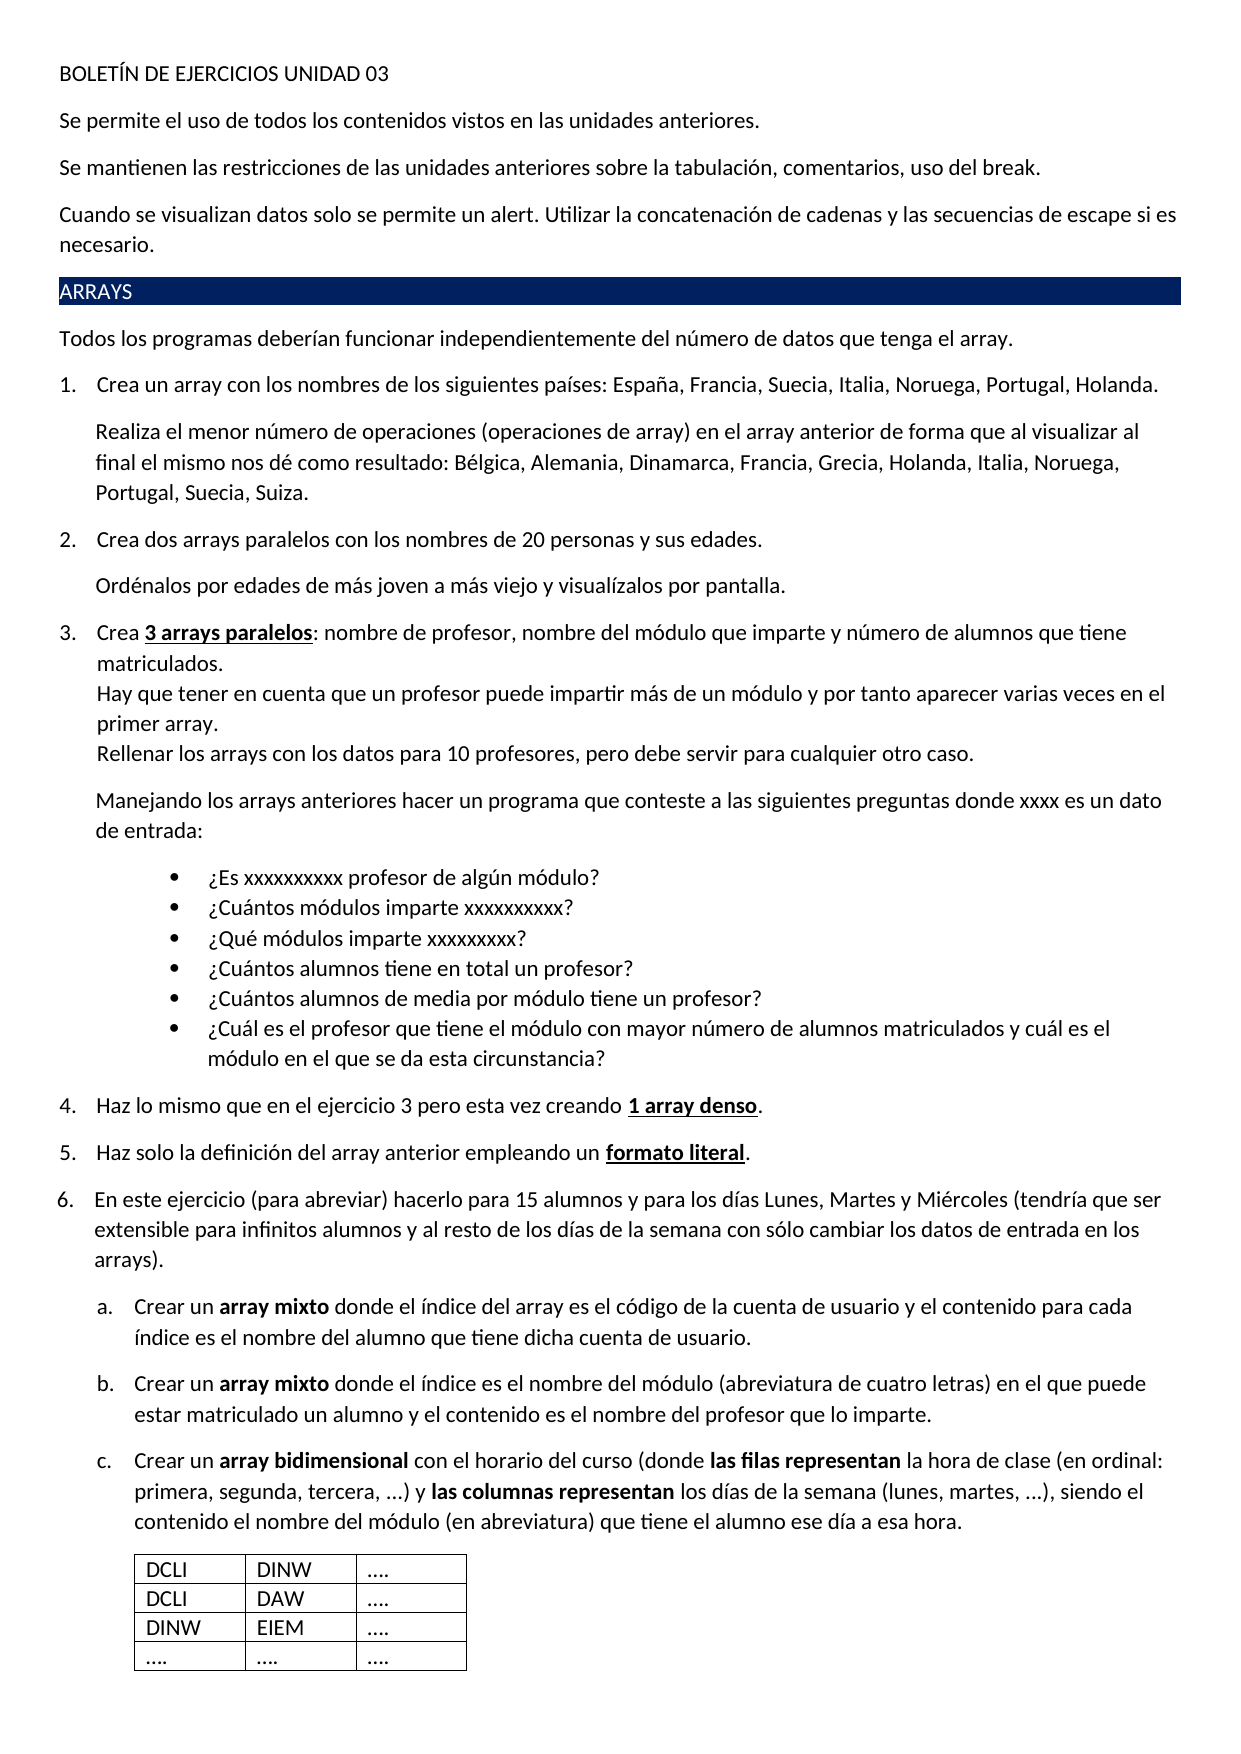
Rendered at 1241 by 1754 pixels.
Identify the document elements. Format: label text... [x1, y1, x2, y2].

text Cuando se visualizan datos solo se permite un alert. Utilizar la concatenación de cadenas y las secuencias de escape si es necesario. [59, 200, 1181, 258]
table_cell …. [246, 1642, 356, 1670]
list Hay que tener en cuenta que un profesor puede impartir más de un módulo y por tanto aparecer varias veces en el primer array. [97, 679, 1181, 737]
list Rellenar los arrays con los datos para 10 profesores, pero debe servir para cualquier otro caso. [97, 739, 1181, 767]
list Crear un array bidimensional con el horario del curso (donde las filas representan la hora de clase (en ordinal: primera, segunda, tercera, ...) y las columnas representan los días de la semana (lunes, martes, ...), siendo el contenido el nombre del módulo (en abreviatura) que tiene el alumno ese día a esa hora. [97, 1447, 1181, 1535]
text ARRAYS [59, 277, 1181, 305]
text Se permite el uso de todos los contenidos vistos en las unidades anteriores. [59, 106, 1181, 134]
text Se mantienen las restricciones de las unidades anteriores sobre la tabulación, comentarios, uso del break. [59, 153, 1181, 181]
text BOLETÍN DE EJERCICIOS UNIDAD 03 [59, 59, 1181, 87]
table_cell …. [357, 1613, 466, 1641]
text Realiza el menor número de operaciones (operaciones de array) en el array anterior de forma que al visualizar al final el mismo nos dé como resultado: Bélgica, Alemania, Dinamarca, Francia, Grecia, Holanda, Italia, Noruega, Portugal, Suecia, Suiza. [95, 417, 1181, 506]
list Crear un array mixto donde el índice es el nombre del módulo (abreviatura de cuatro letras) en el que puede estar matriculado un alumno y el contenido es el nombre del profesor que lo imparte. [97, 1369, 1181, 1428]
list ¿Qué módulos imparte xxxxxxxxx? [170, 924, 1181, 952]
list ¿Cuántos alumnos de media por módulo tiene un profesor? [170, 984, 1181, 1012]
list Crea un array con los nombres de los siguientes países: España, Francia, Suecia, Italia, Noruega, Portugal, Holanda. [59, 371, 1181, 398]
list ¿Cuántos módulos imparte xxxxxxxxxx? [170, 893, 1181, 921]
list Crear un array mixto donde el índice del array es el código de la cuenta de usuario y el contenido para cada índice es el nombre del alumno que tiene dicha cuenta de usuario. [97, 1292, 1181, 1351]
table_cell …. [357, 1642, 466, 1670]
list Crea dos arrays paralelos con los nombres de 20 personas y sus edades. [59, 525, 1181, 553]
text Todos los programas deberían funcionar independientemente del número de datos que tenga el array. [59, 324, 1181, 352]
table_cell DINW [135, 1613, 245, 1641]
table_cell …. [357, 1584, 466, 1612]
list Haz lo mismo que en el ejercicio 3 pero esta vez creando 1 array denso. [59, 1091, 1181, 1119]
list ¿Cuántos alumnos tiene en total un profesor? [170, 954, 1181, 982]
text Manejando los arrays anteriores hacer un programa que conteste a las siguientes preguntas donde xxxx es un dato de entrada: [95, 786, 1181, 844]
list ¿Es xxxxxxxxxx profesor de algún módulo? [170, 863, 1181, 891]
table_header …. [357, 1555, 466, 1583]
list ¿Cuál es el profesor que tiene el módulo con mayor número de alumnos matriculados y cuál es el módulo en el que se da esta circunstancia? [170, 1014, 1181, 1072]
list En este ejercicio (para abreviar) hacerlo para 15 alumnos y para los días Lunes, Martes y Miércoles (tendría que ser extensible para infinitos alumnos y al resto de los días de la semana con sólo cambiar los datos de entrada en los arrays). [57, 1185, 1181, 1273]
list Haz solo la definición del array anterior empleando un formato literal. [59, 1138, 1181, 1166]
table_cell DCLI [135, 1584, 245, 1612]
table_cell …. [135, 1642, 245, 1670]
table_cell DAW [246, 1584, 356, 1612]
table_cell EIEM [246, 1613, 356, 1641]
table_header DINW [246, 1555, 356, 1583]
text Ordénalos por edades de más joven a más viejo y visualízalos por pantalla. [95, 572, 1181, 599]
table_header DCLI [135, 1555, 245, 1583]
list Crea 3 arrays paralelos: nombre de profesor, nombre del módulo que imparte y número de alumnos que tiene matriculados. [59, 618, 1181, 677]
